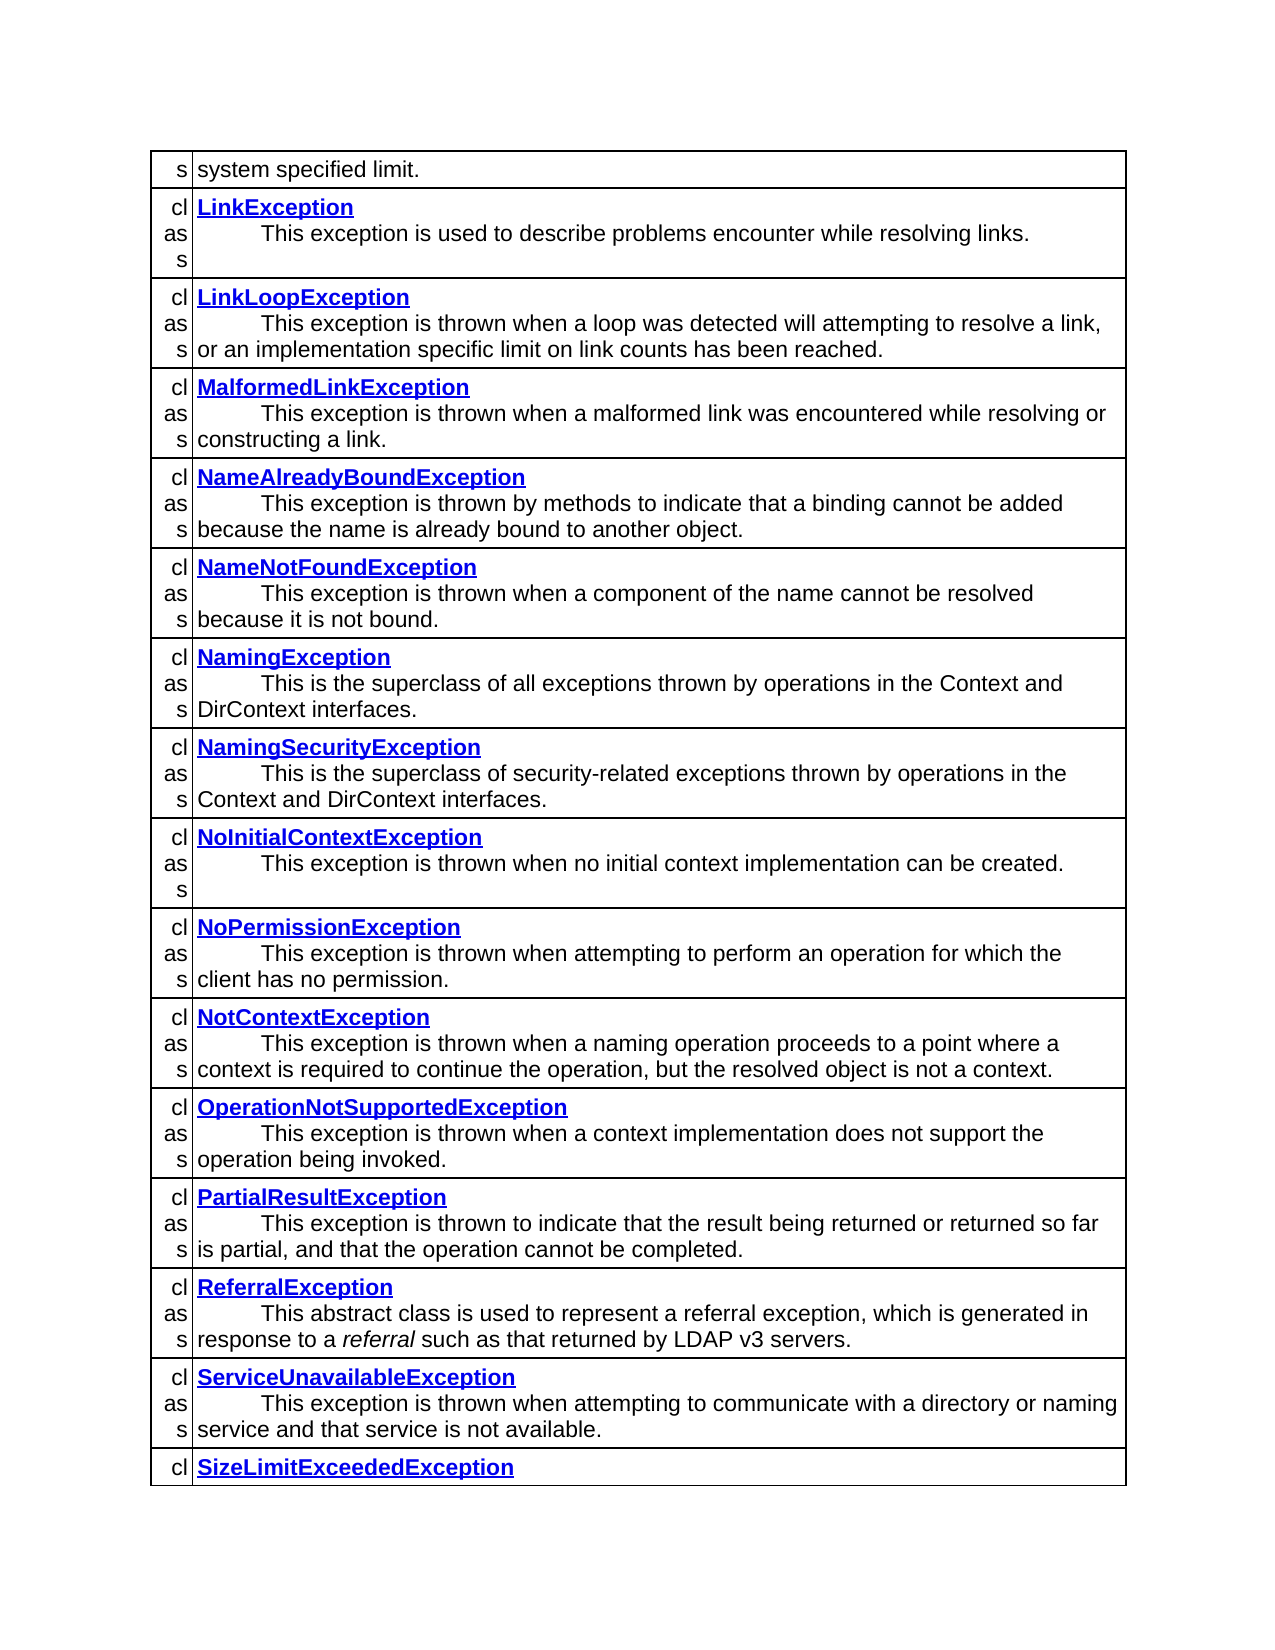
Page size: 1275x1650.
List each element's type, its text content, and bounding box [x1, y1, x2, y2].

table_cell class [152, 909, 192, 997]
table_cell class [152, 152, 192, 187]
table_cell class [152, 729, 192, 817]
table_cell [193, 1449, 1125, 1484]
table_cell class [152, 1359, 192, 1447]
table_cell OperationNotSupportedException This exception is thrown when a context implementation does not support the operation being invoked. [193, 1089, 1125, 1177]
table_cell class [152, 819, 192, 907]
table_cell class [152, 639, 192, 727]
table_cell class [152, 369, 192, 457]
table_cell LinkException This exception is used to describe problems encounter while resolving links. [193, 189, 1125, 277]
table_cell class [152, 459, 192, 547]
table_cell PartialResultException This exception is thrown to indicate that the result being returned or returned so far is partial, and that the operation cannot be completed. [193, 1179, 1125, 1267]
table_cell MalformedLinkException This exception is thrown when a malformed link was encountered while resolving or constructing a link. [193, 369, 1125, 457]
table_cell class [152, 279, 192, 367]
table_cell NoPermissionException This exception is thrown when attempting to perform an operation for which the client has no permission. [193, 909, 1125, 997]
table_cell ReferralException This abstract class is used to represent a referral exception, which is generated in response to a referral such as that returned by LDAP v3 servers. [193, 1269, 1125, 1357]
table_cell NoInitialContextException This exception is thrown when no initial context implementation can be created. [193, 819, 1125, 907]
table_cell class [152, 1179, 192, 1267]
table_cell NamingException This is the superclass of all exceptions thrown by operations in the Context and DirContext interfaces. [193, 639, 1125, 727]
table_cell NameNotFoundException This exception is thrown when a component of the name cannot be resolved because it is not bound. [193, 549, 1125, 637]
table_cell class [152, 1089, 192, 1177]
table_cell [193, 152, 1125, 187]
table_cell class [152, 549, 192, 637]
table_cell NamingSecurityException This is the superclass of security-related exceptions thrown by operations in the Context and DirContext interfaces. [193, 729, 1125, 817]
table_cell NotContextException This exception is thrown when a naming operation proceeds to a point where a context is required to continue the operation, but the resolved object is not a context. [193, 999, 1125, 1087]
table_cell class [152, 999, 192, 1087]
table_cell class [152, 1269, 192, 1357]
table_cell class [152, 189, 192, 277]
table_cell NameAlreadyBoundException This exception is thrown by methods to indicate that a binding cannot be added because the name is already bound to another object. [193, 459, 1125, 547]
table_cell LinkLoopException This exception is thrown when a loop was detected will attempting to resolve a link, or an implementation specific limit on link counts has been reached. [193, 279, 1125, 367]
table_cell ServiceUnavailableException This exception is thrown when attempting to communicate with a directory or naming service and that service is not available. [193, 1359, 1125, 1447]
table_cell class [152, 1449, 192, 1484]
